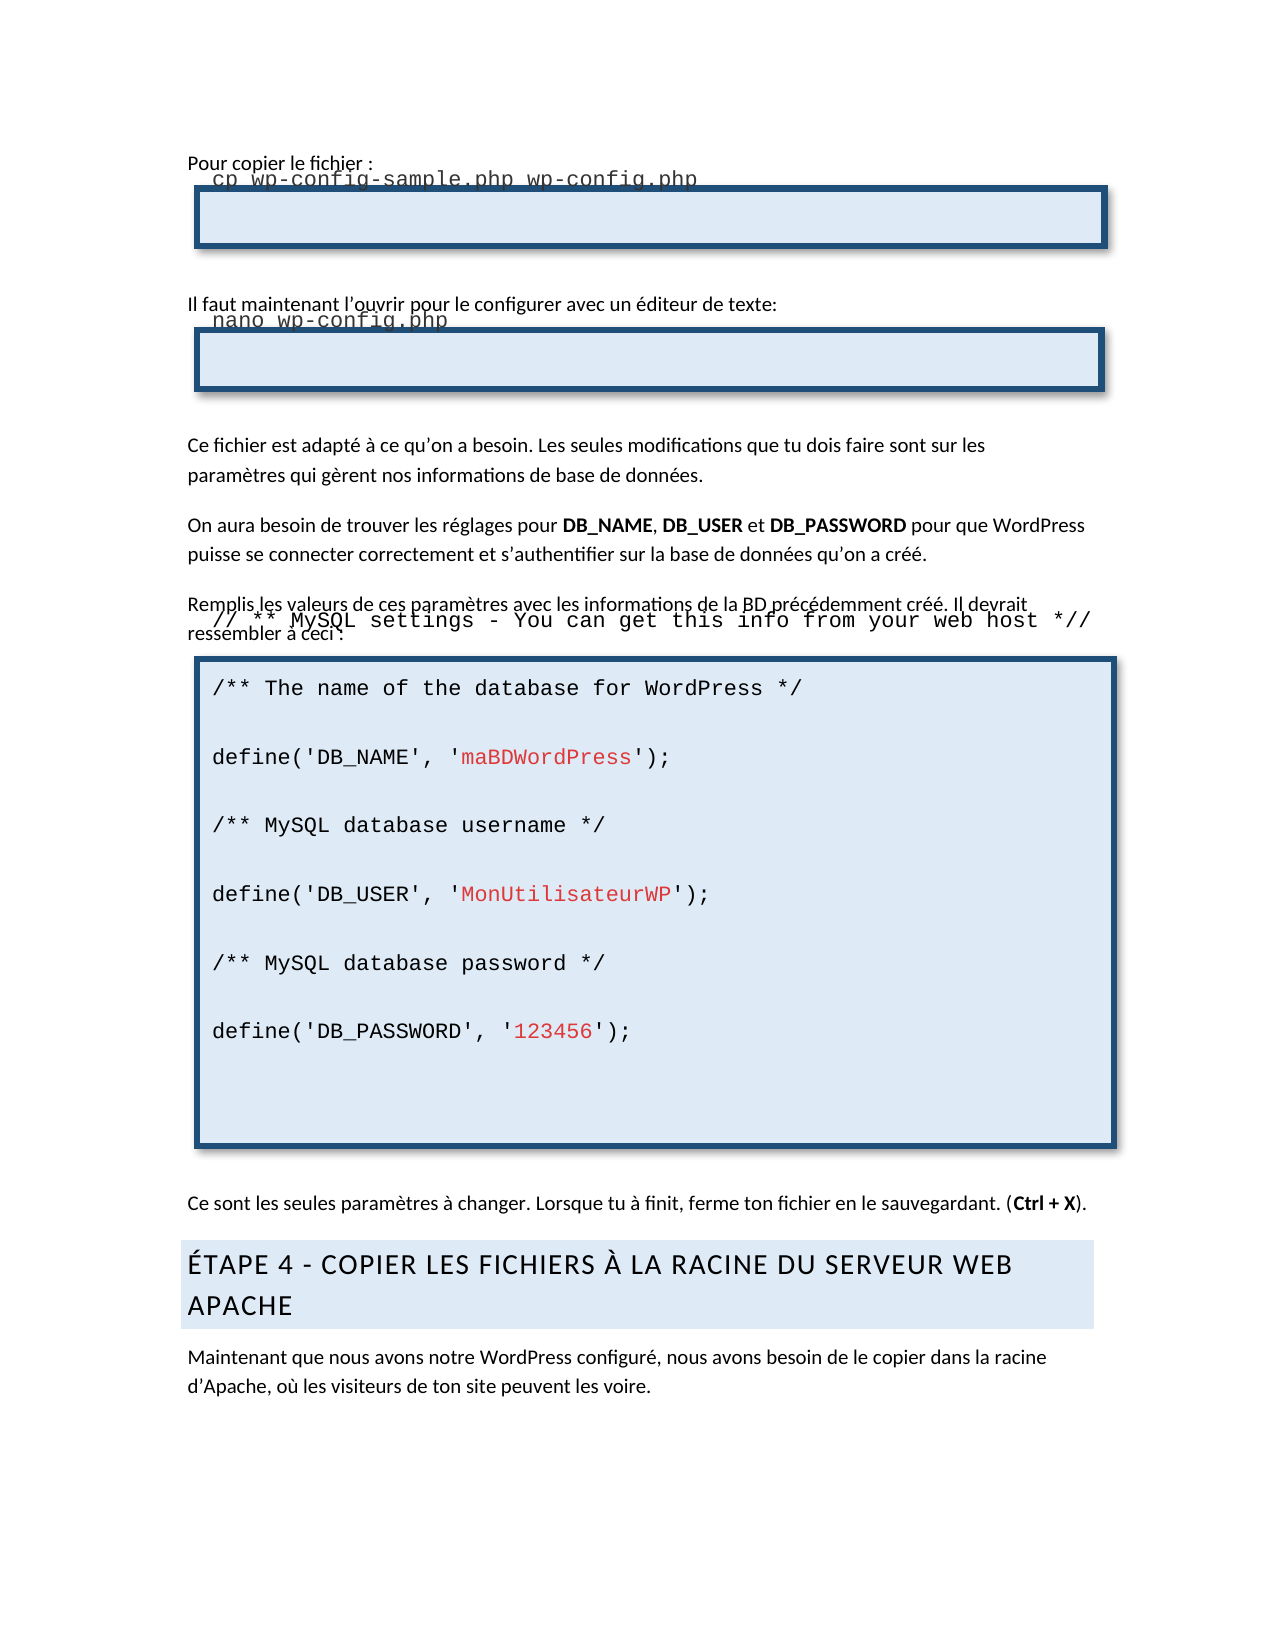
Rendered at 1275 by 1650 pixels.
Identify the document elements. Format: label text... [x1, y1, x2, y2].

text Remplis les valeurs de ces paramètres avec les informations de la BD précédemment créé. Il devrait ressembler à ceci : [187, 591, 1087, 1165]
text Ce sont les seules paramètres à changer. Lorsque tu à finit, ferme ton fichier en le sauvegardant. (Ctrl + X). [187, 1190, 1087, 1215]
text On aura besoin de trouver les réglages pour DB_NAME, DB_USER et DB_PASSWORD pour que WordPress puisse se connecter correctement et s’authentifier sur la base de données qu’on a créé. [187, 512, 1087, 566]
text Il faut maintenant l’ouvrir pour le configurer avec un éditeur de texte: [187, 291, 1087, 408]
text Pour copier le fichier : [187, 150, 1087, 267]
subtitle Étape 4 - Copier les fichiers à la racine du serveur web Apache [188, 1246, 1087, 1322]
text Ce fichier est adapté à ce qu’on a besoin. Les seules modifications que tu dois faire sont sur les paramètres qui gèrent nos informations de base de données. [187, 433, 1087, 487]
